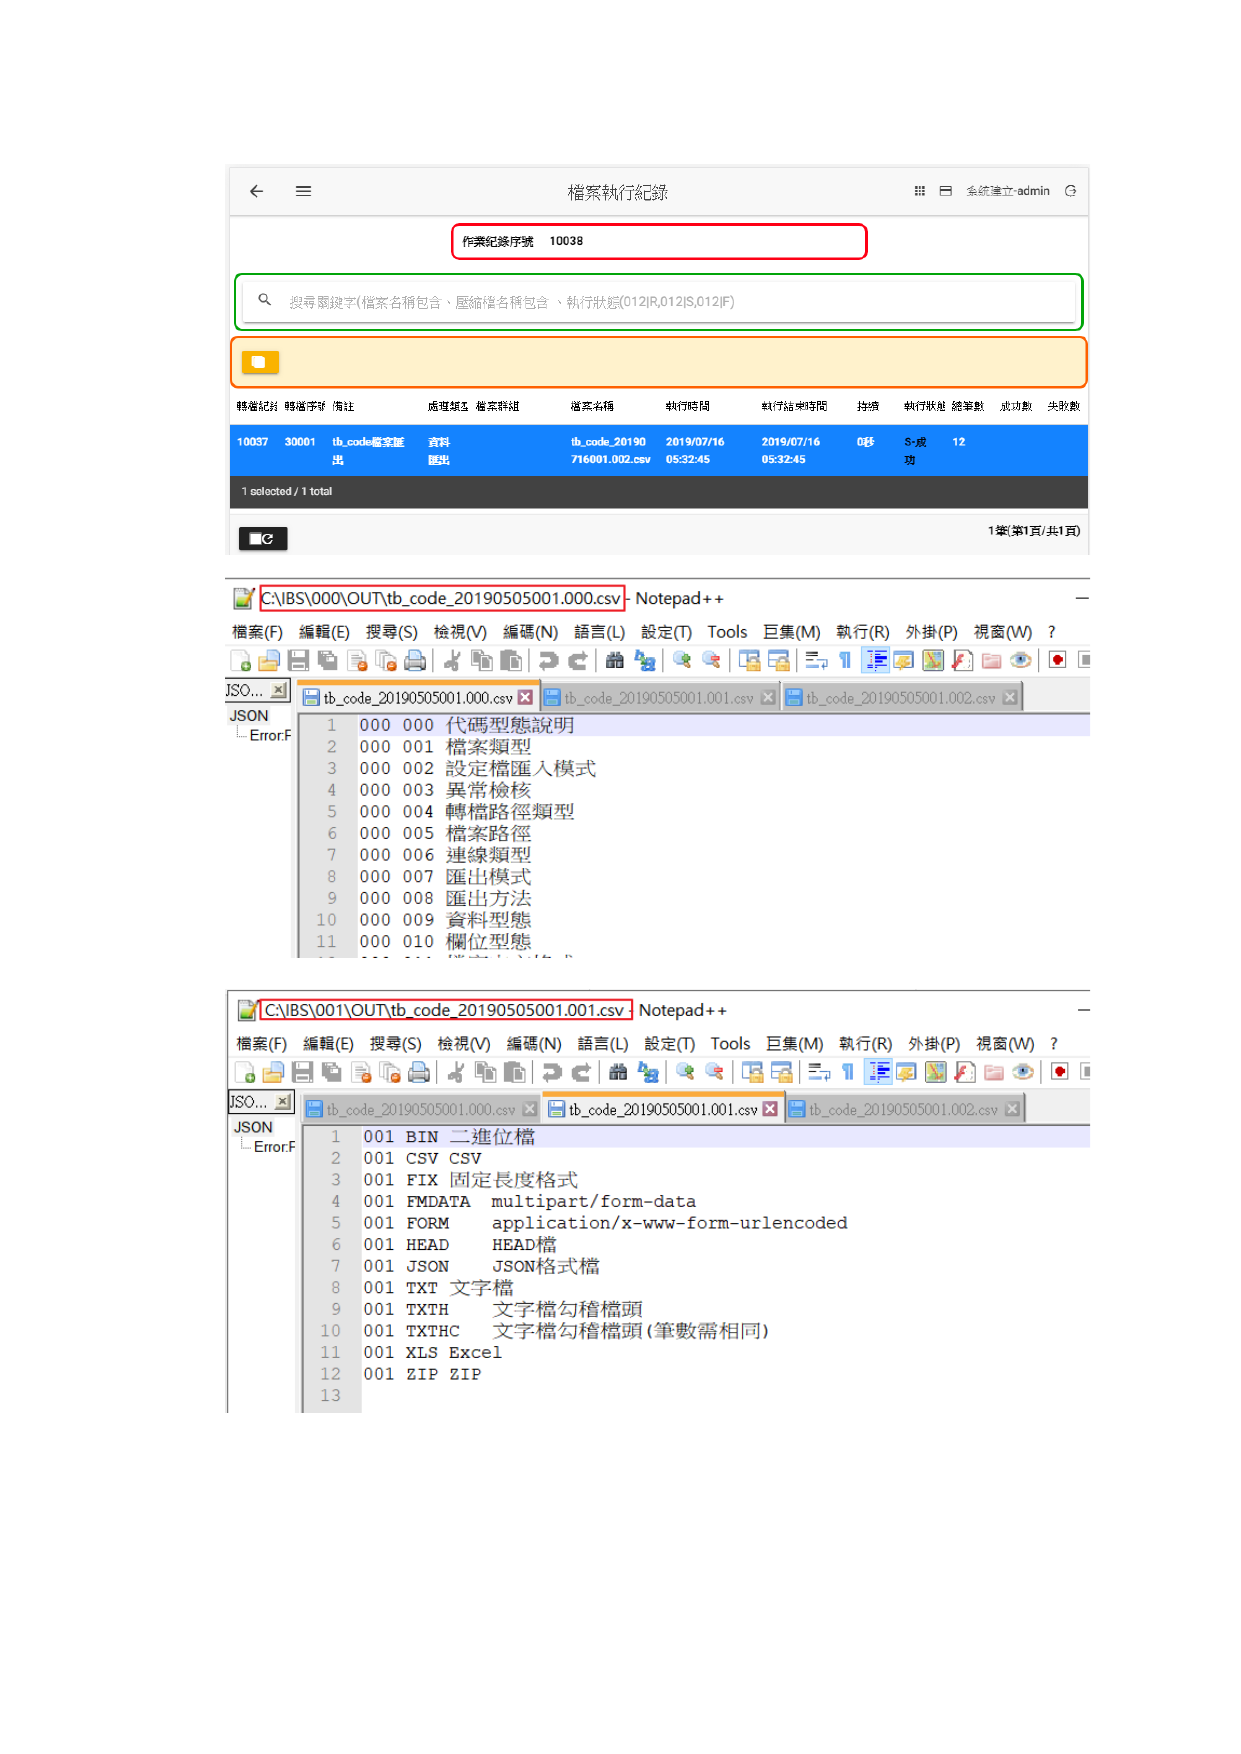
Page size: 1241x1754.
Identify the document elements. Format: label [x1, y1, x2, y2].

picture [225, 164, 1091, 555]
picture [225, 577, 1091, 958]
picture [225, 989, 1091, 1413]
